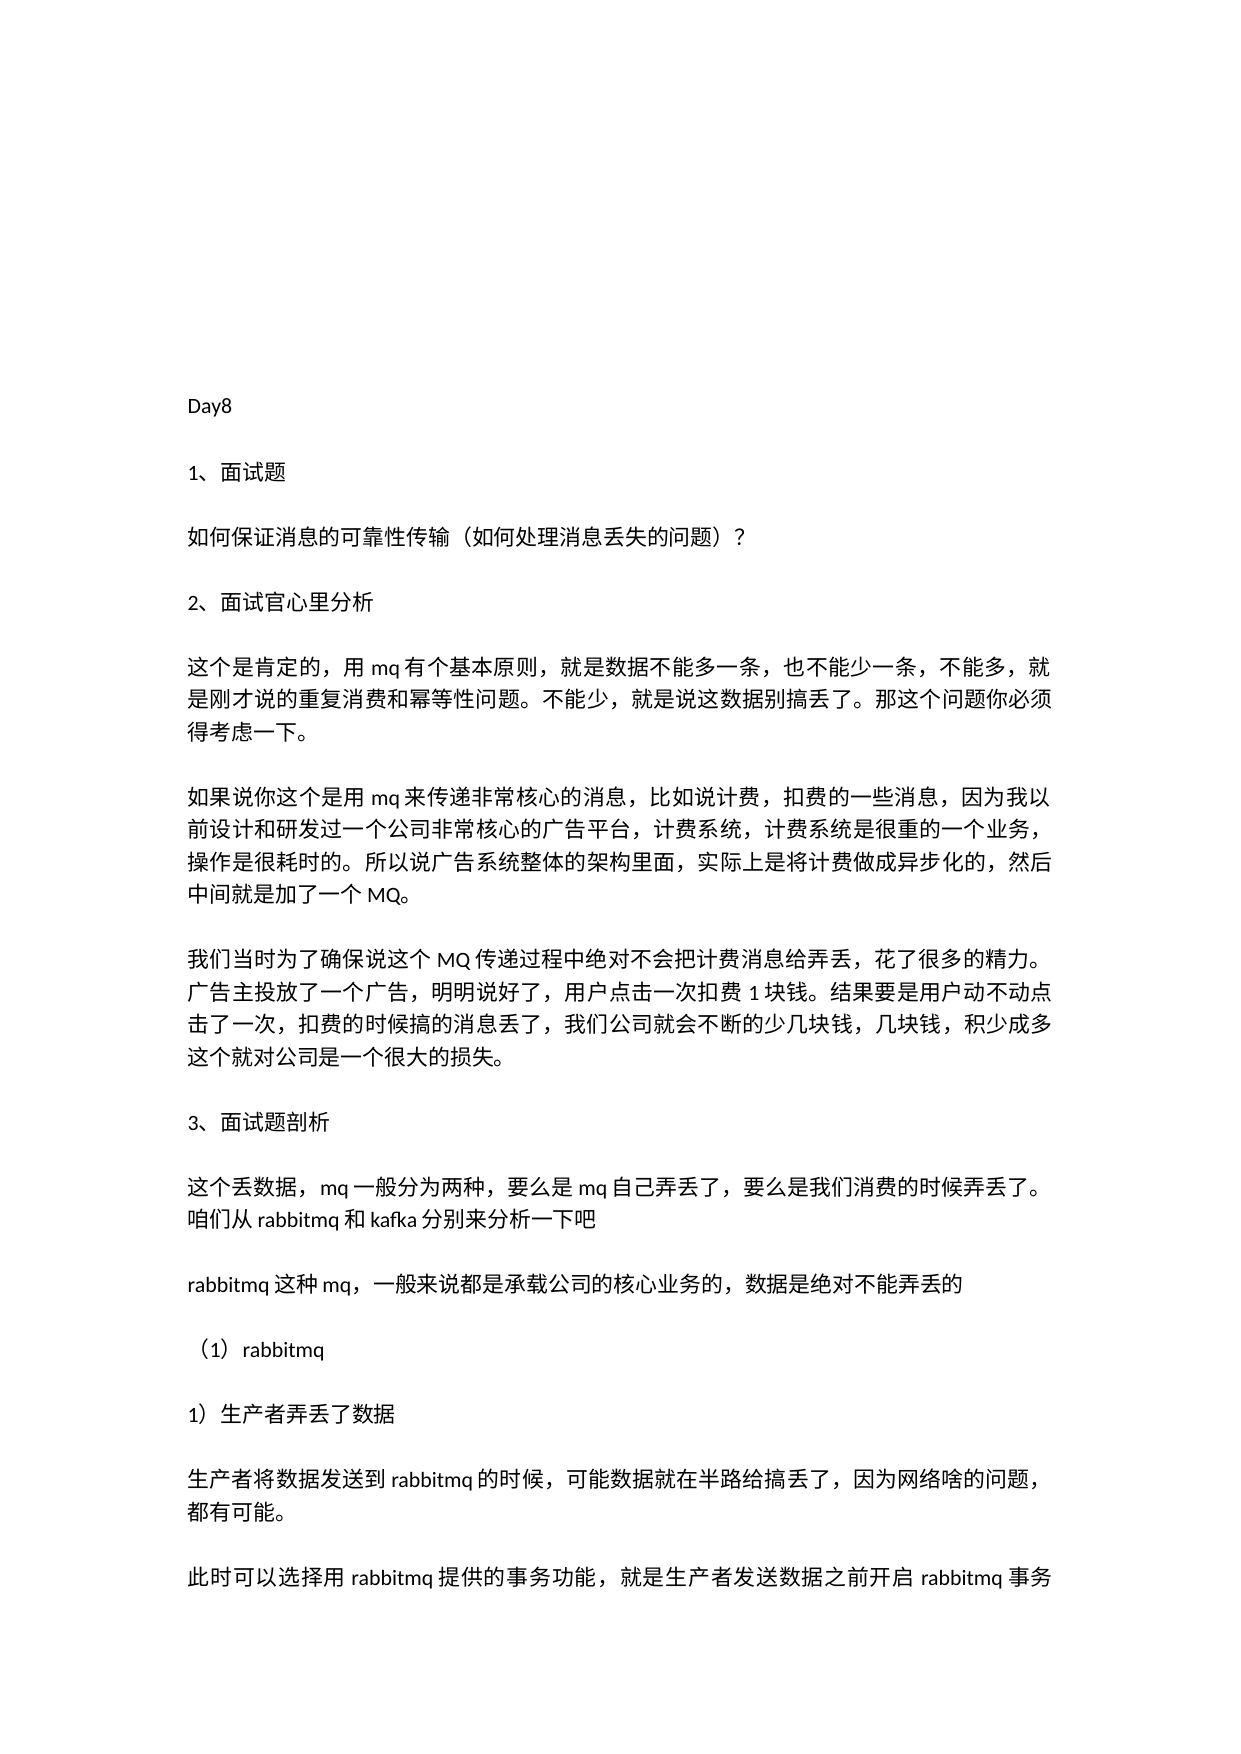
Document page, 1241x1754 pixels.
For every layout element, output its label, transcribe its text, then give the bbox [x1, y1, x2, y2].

text 这个丢数据，mq一般分为两种，要么是mq自己弄丢了，要么是我们消费的时候弄丢了。咱们从rabbitmq和kafka分别来分析一下吧 [187, 1169, 1053, 1234]
list 3、面试题剖析 [187, 1104, 1053, 1137]
text 2、面试官心里分析 [187, 584, 1053, 617]
text 这个是肯定的，用mq有个基本原则，就是数据不能多一条，也不能少一条，不能多，就是刚才说的重复消费和幂等性问题。不能少，就是说这数据别搞丢了。那这个问题你必须得考虑一下。 [187, 649, 1053, 747]
text 如果说你这个是用mq来传递非常核心的消息，比如说计费，扣费的一些消息，因为我以前设计和研发过一个公司非常核心的广告平台，计费系统，计费系统是很重的一个业务，操作是很耗时的。所以说广告系统整体的架构里面，实际上是将计费做成异步化的，然后中间就是加了一个MQ。 [187, 779, 1053, 909]
text 1、面试题 [187, 454, 1053, 487]
text rabbitmq这种mq，一般来说都是承载公司的核心业务的，数据是绝对不能弄丢的 [187, 1267, 1053, 1299]
text （1）rabbitmq [187, 1332, 1053, 1364]
text 生产者将数据发送到rabbitmq的时候，可能数据就在半路给搞丢了，因为网络啥的问题，都有可能。 [187, 1462, 1053, 1527]
text 我们当时为了确保说这个MQ传递过程中绝对不会把计费消息给弄丢，花了很多的精力。广告主投放了一个广告，明明说好了，用户点击一次扣费1块钱。结果要是用户动不动点击了一次，扣费的时候搞的消息丢了，我们公司就会不断的少几块钱，几块钱，积少成多，这个就对公司是一个很大的损失。 [187, 942, 1053, 1072]
text 如何保证消息的可靠性传输（如何处理消息丢失的问题）？ [187, 519, 1053, 552]
text 1）生产者弄丢了数据 [187, 1397, 1053, 1429]
text Day8 [187, 389, 1053, 422]
